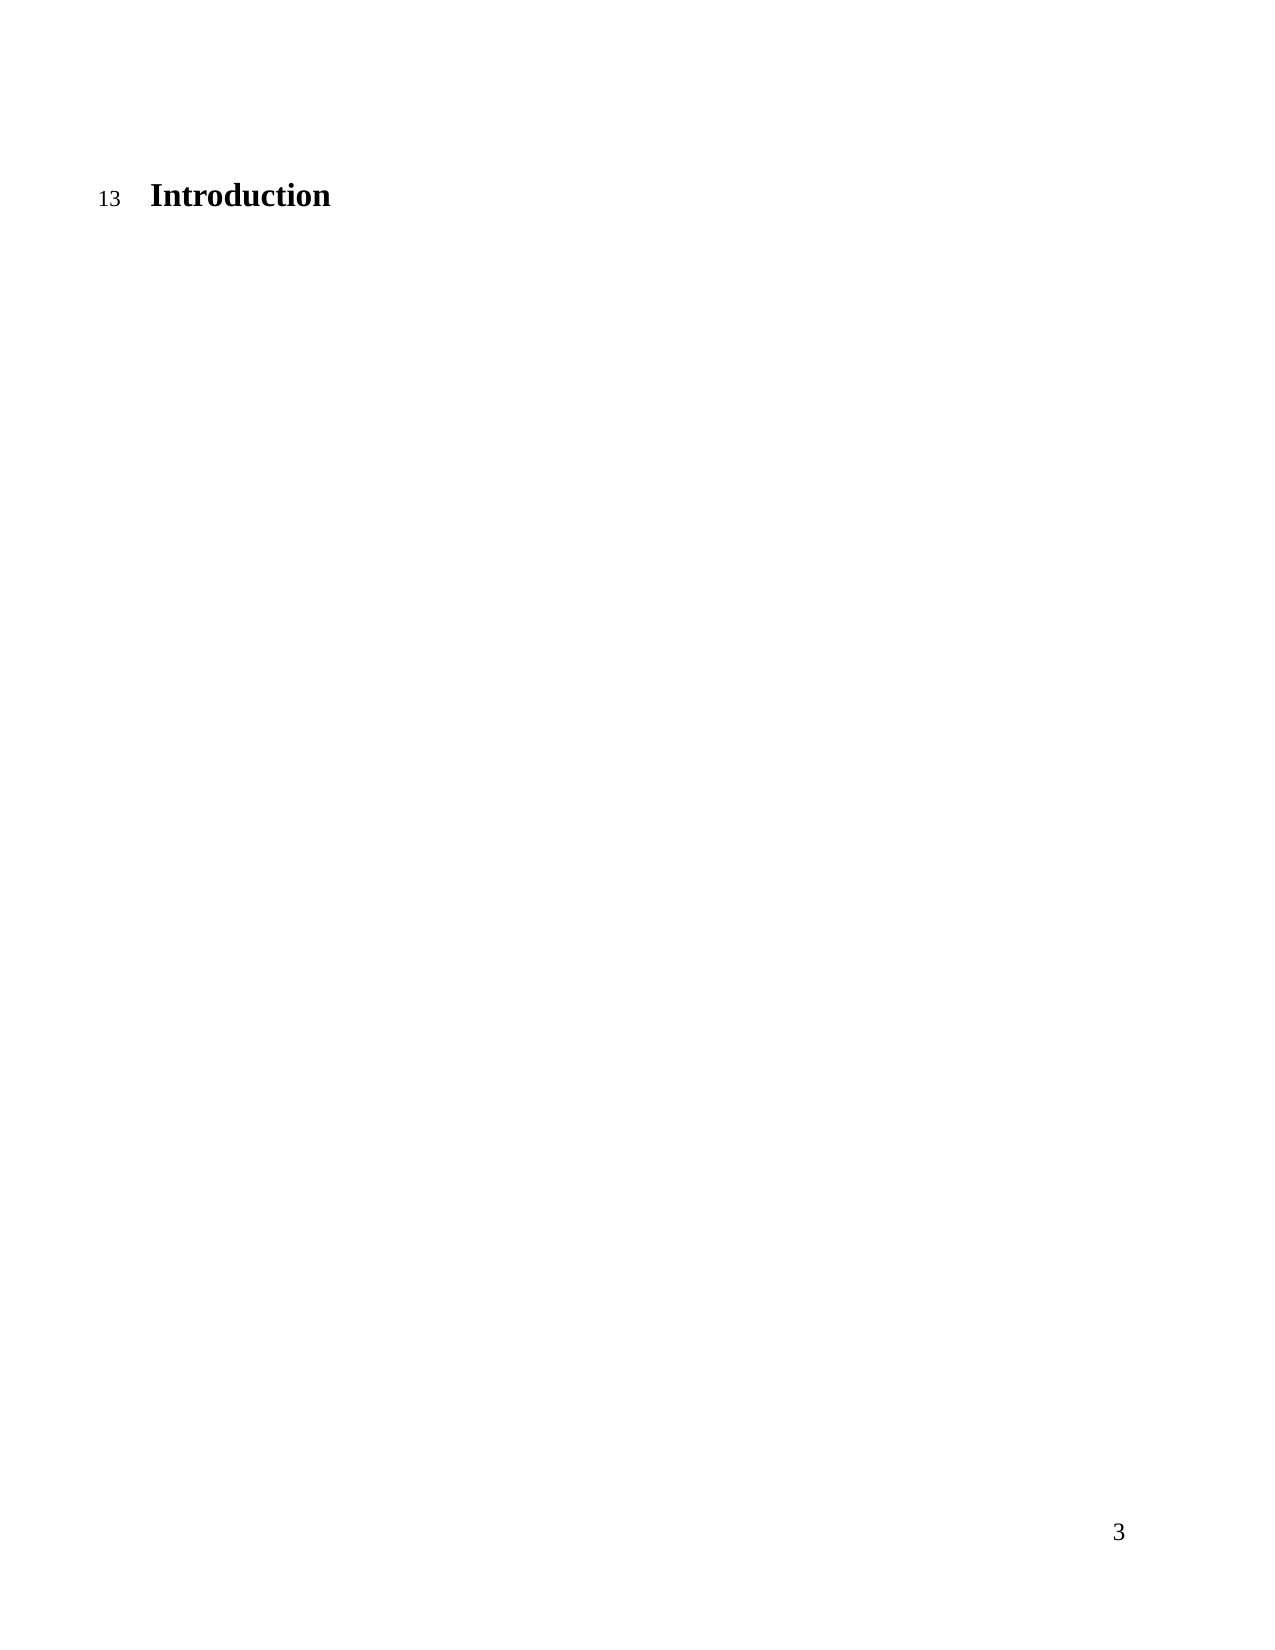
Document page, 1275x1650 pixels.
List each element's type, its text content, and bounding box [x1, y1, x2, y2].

subtitle Introduction [150, 175, 1125, 213]
